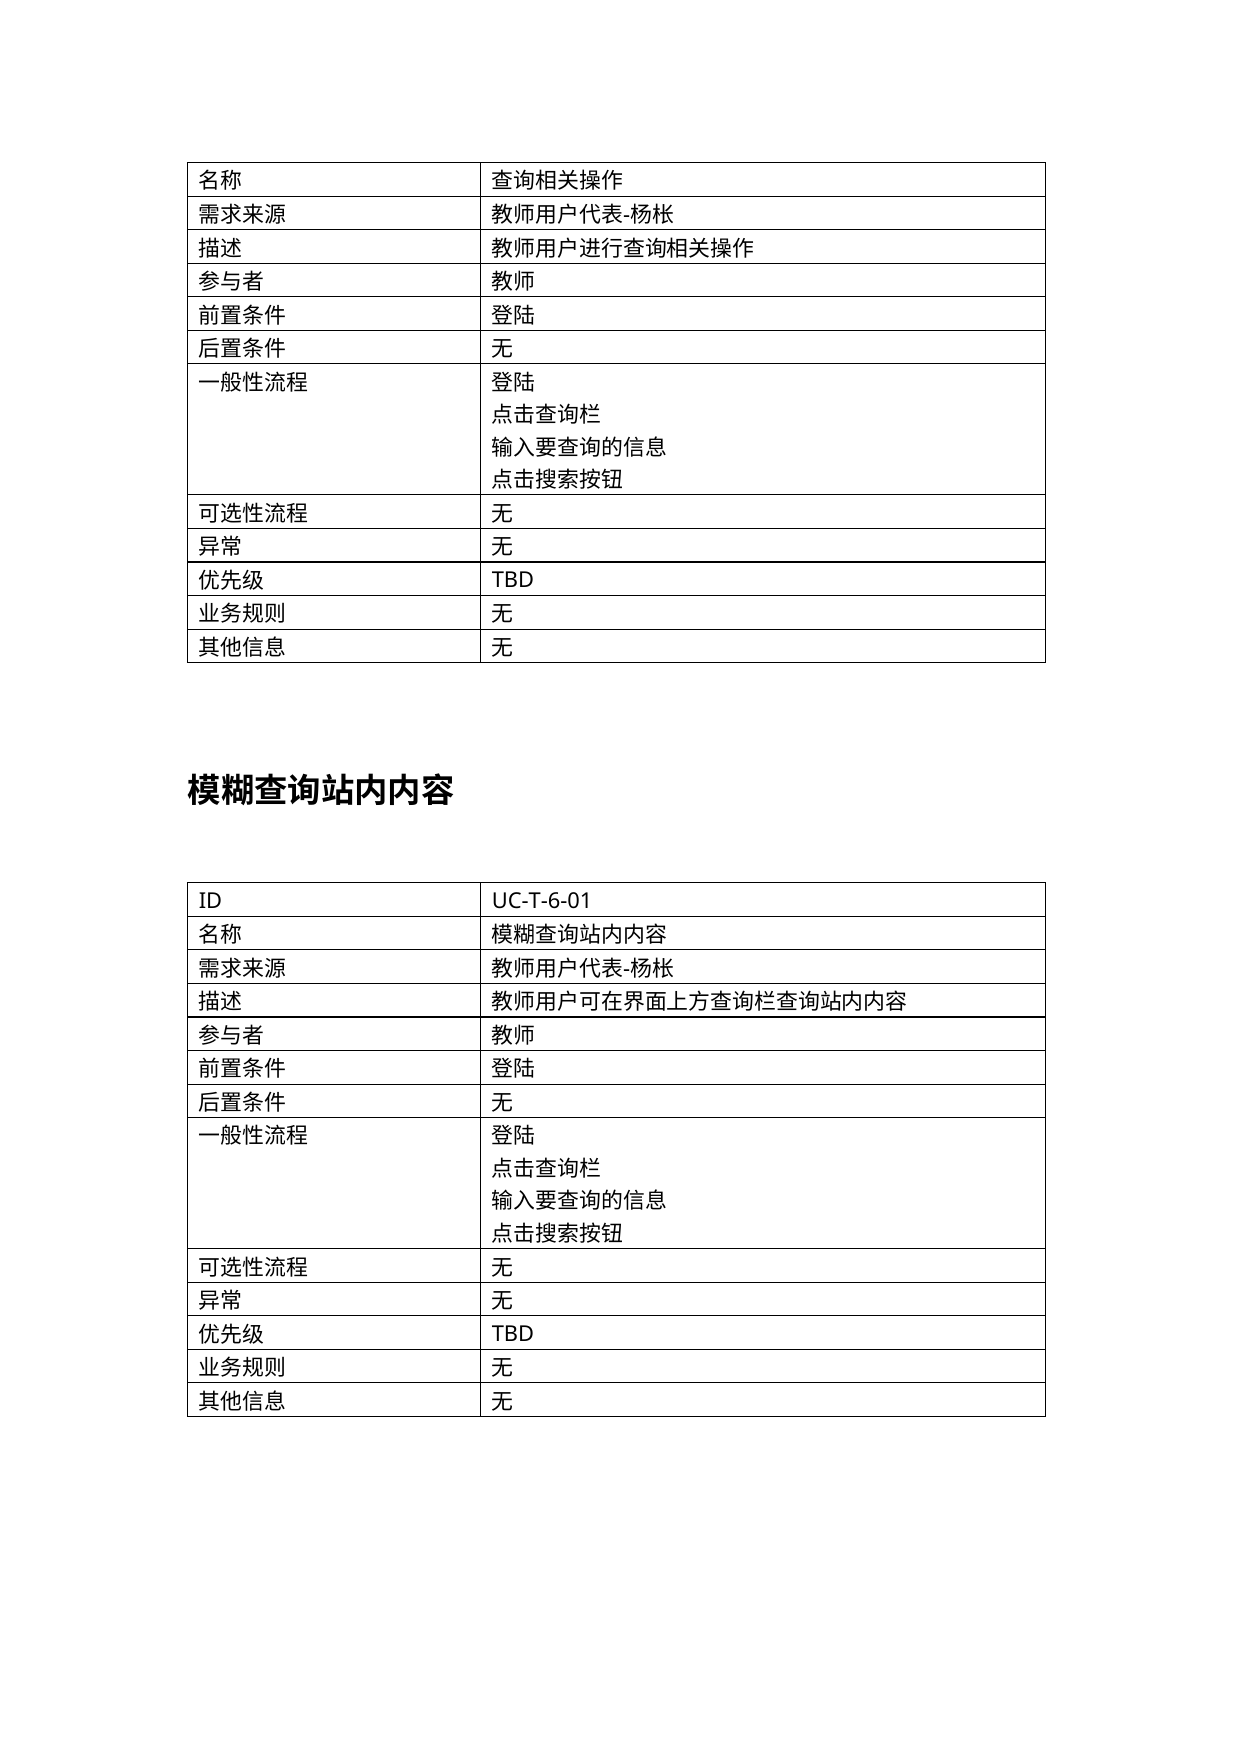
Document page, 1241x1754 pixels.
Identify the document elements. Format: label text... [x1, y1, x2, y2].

table_cell 登陆 点击查询栏 输入要查询的信息 点击搜索按钮 [481, 1118, 1045, 1248]
table_cell 模糊查询站内内容 [481, 917, 1045, 949]
table_header ID [188, 883, 480, 916]
table_cell 前置条件 [188, 297, 480, 330]
table_cell 需求来源 [188, 197, 480, 229]
table_cell 后置条件 [188, 331, 480, 363]
table_cell 业务规则 [188, 1350, 480, 1382]
table_cell 教师用户进行查询相关操作 [481, 230, 1045, 263]
table_cell 登陆 点击查询栏 输入要查询的信息 点击搜索按钮 [481, 364, 1045, 494]
table_cell 可选性流程 [188, 1249, 480, 1282]
table_cell 名称 [188, 917, 480, 949]
table_cell 业务规则 [188, 596, 480, 628]
table_cell 异常 [188, 529, 480, 561]
table_cell 登陆 [481, 297, 1045, 330]
table_cell 无 [481, 331, 1045, 363]
table_cell 教师 [481, 1018, 1045, 1050]
table_cell 登陆 [481, 1051, 1045, 1083]
table_cell 前置条件 [188, 1051, 480, 1083]
table_cell 其他信息 [188, 630, 480, 662]
table_cell 教师用户代表-杨枨 [481, 950, 1045, 983]
table_cell 无 [481, 1383, 1045, 1416]
table_cell 教师 [481, 264, 1045, 296]
subtitle 模糊查询站内内容 [187, 755, 1053, 820]
table_cell TBD [481, 1316, 1045, 1349]
table_cell 需求来源 [188, 950, 480, 983]
table_cell 参与者 [188, 1018, 480, 1050]
table_header UC-T-6-01 [481, 883, 1045, 916]
table_cell 无 [481, 630, 1045, 662]
table_cell 后置条件 [188, 1085, 480, 1117]
table_cell 教师用户可在界面上方查询栏查询站内内容 [481, 984, 1045, 1016]
table_cell 优先级 [188, 1316, 480, 1349]
table_cell 优先级 [188, 563, 480, 595]
table_cell 无 [481, 1350, 1045, 1382]
table_cell 无 [481, 596, 1045, 628]
table_cell 描述 [188, 230, 480, 263]
table_cell 其他信息 [188, 1383, 480, 1416]
table_cell 教师用户代表-杨枨 [481, 197, 1045, 229]
table_cell 无 [481, 1283, 1045, 1315]
table_cell 一般性流程 [188, 1118, 480, 1248]
table_cell 一般性流程 [188, 364, 480, 494]
table_cell 无 [481, 529, 1045, 561]
table_cell 查询相关操作 [481, 163, 1045, 196]
table_cell TBD [481, 563, 1045, 595]
table_cell 描述 [188, 984, 480, 1016]
table_cell 名称 [188, 163, 480, 196]
table_cell 无 [481, 1249, 1045, 1282]
table_cell 无 [481, 1085, 1045, 1117]
table_cell 无 [481, 495, 1045, 528]
table_cell 可选性流程 [188, 495, 480, 528]
table_cell 异常 [188, 1283, 480, 1315]
table_cell 参与者 [188, 264, 480, 296]
